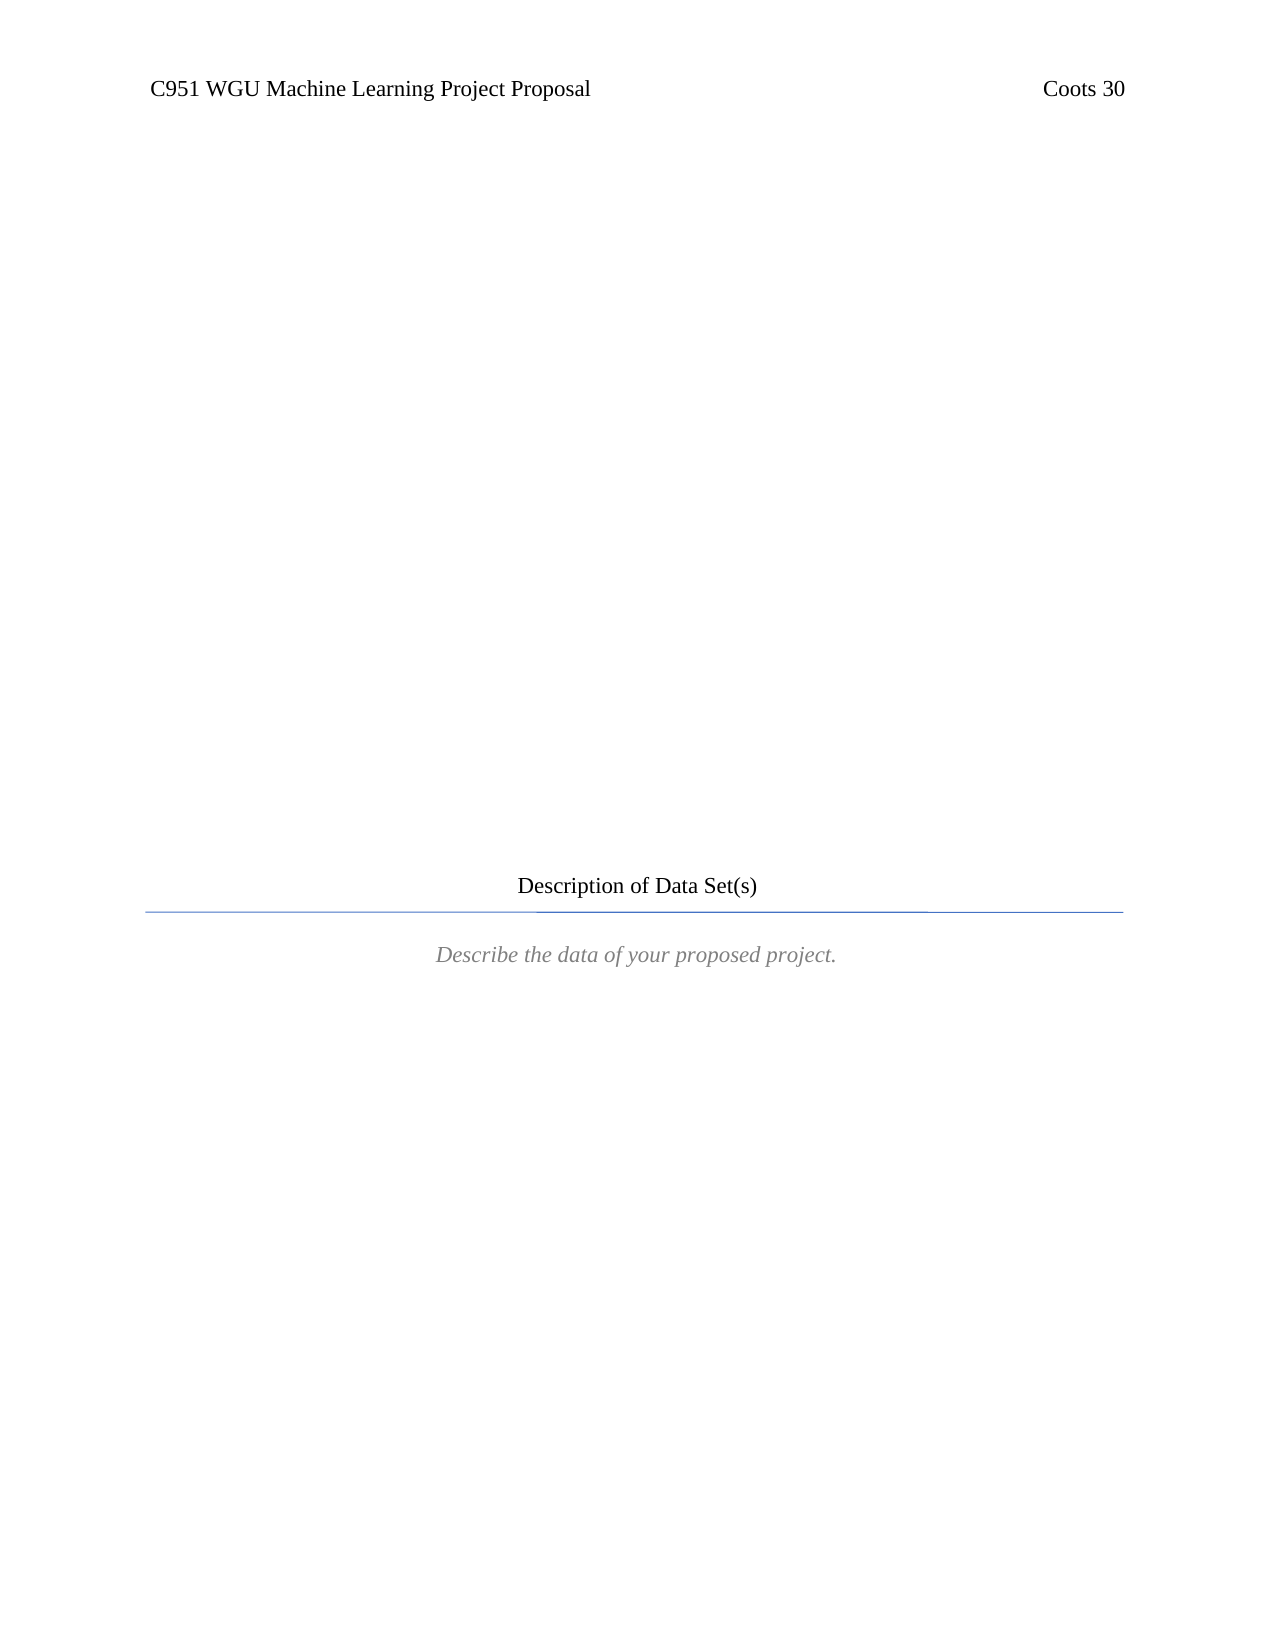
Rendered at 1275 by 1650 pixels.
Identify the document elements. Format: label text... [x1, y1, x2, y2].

text Describe the data of your proposed project. [150, 941, 1125, 967]
text Description of Data Set(s) [150, 872, 1125, 898]
